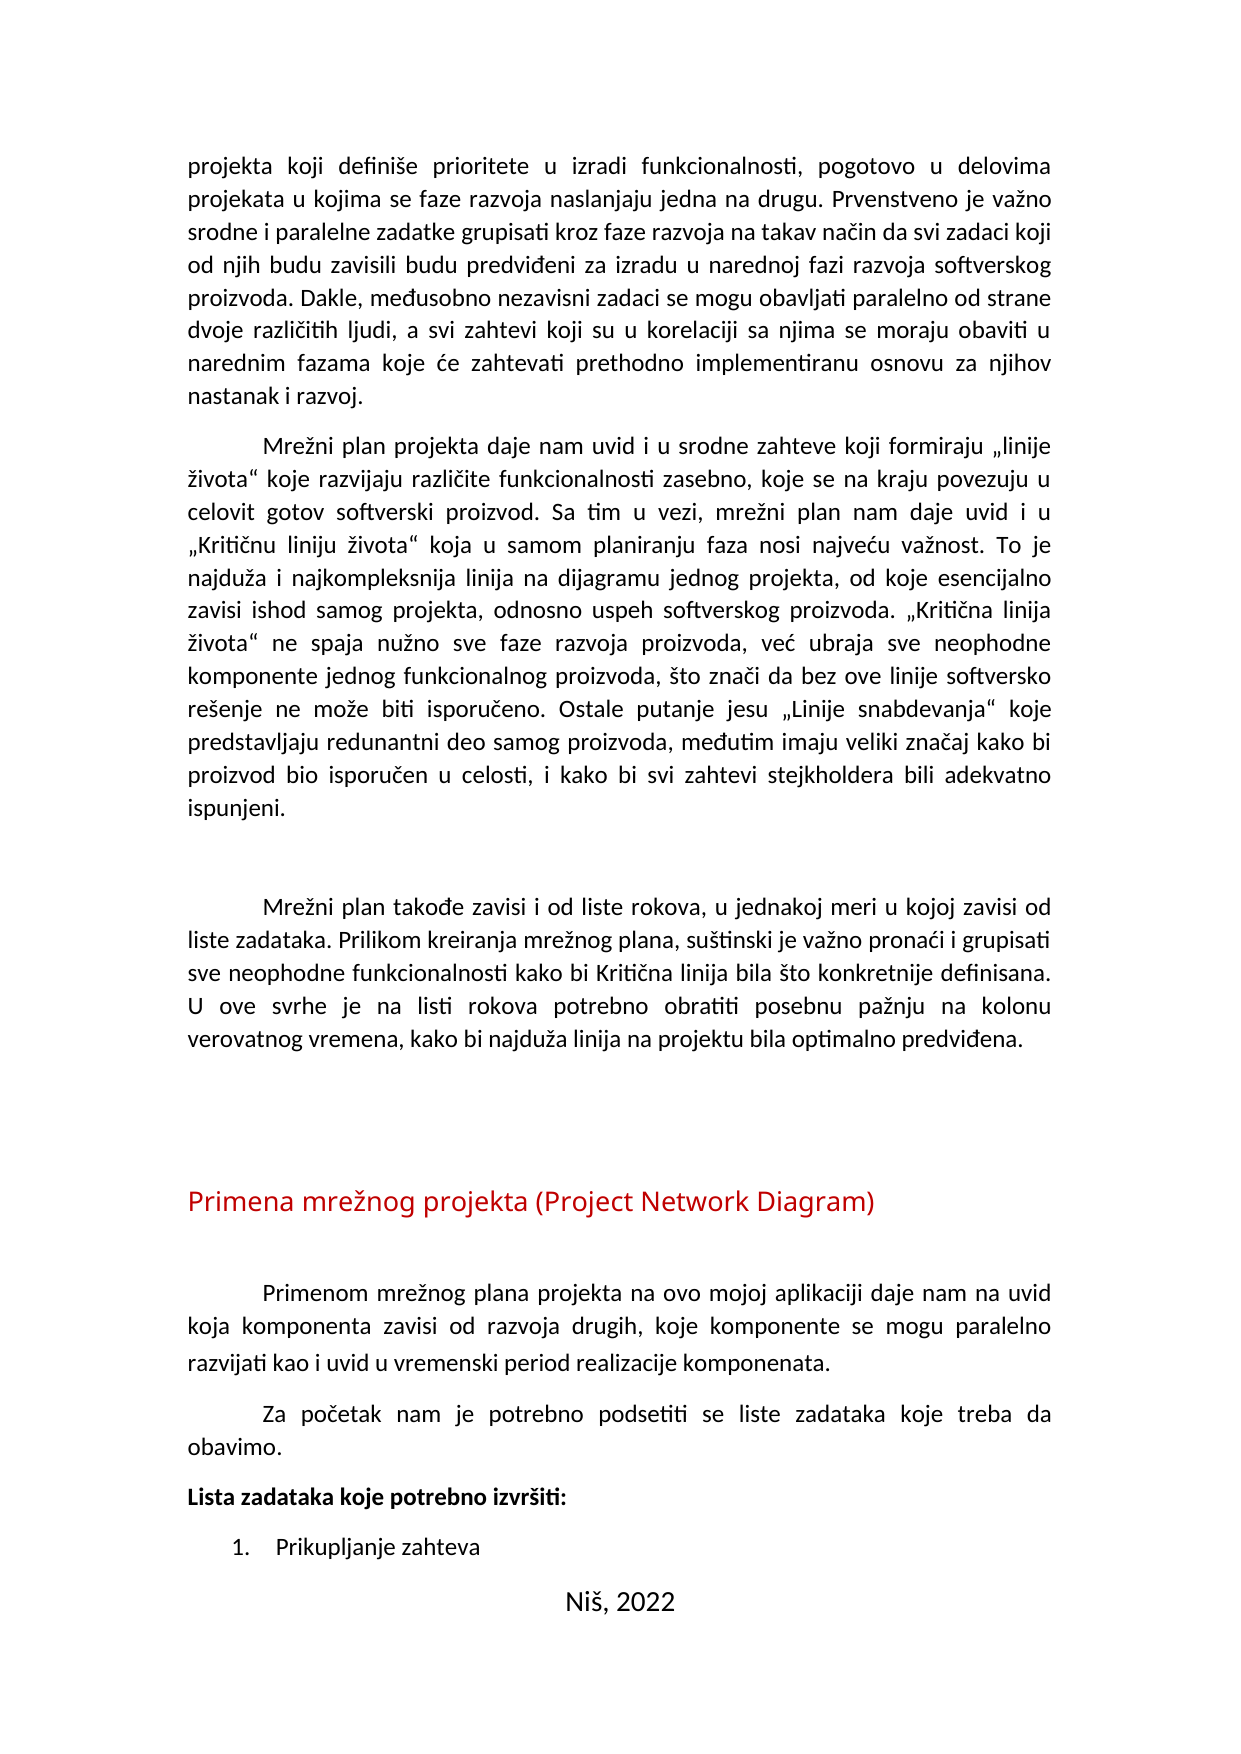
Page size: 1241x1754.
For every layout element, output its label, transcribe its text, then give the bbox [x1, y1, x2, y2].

text Lista zadataka koje potrebno izvršiti: [187, 1481, 1053, 1512]
text Primenom mrežnog plana projekta na ovo mojoj aplikaciji daje nam na uvid koja komponenta zavisi od razvoja drugih, koje komponente se mogu paralelno razvijati kao i uvid u vremenski period realizacije komponenata. [187, 1278, 1053, 1379]
list Prikupljanje zahteva [231, 1531, 1053, 1561]
text Mrežni plan projekta daje nam uvid i u srodne zahteve koji formiraju „linije života“ koje razvijaju različite funkcionalnosti zasebno, koje se na kraju povezuju u celovit gotov softverski proizvod. Sa tim u vezi, mrežni plan nam daje uvid i u „Kritičnu liniju života“ koja u samom planiranju faza nosi najveću važnost. To je najduža i najkompleksnija linija na dijagramu jednog projekta, od koje esencijalno zavisi ishod samog projekta, odnosno uspeh softverskog proizvoda. „Kritična linija života“ ne spaja nužno sve faze razvoja proizvoda, već ubraja sve neophodne komponente jednog funkcionalnog proizvoda, što znači da bez ove linije softversko rešenje ne može biti isporučeno. Ostale putanje jesu „Linije snabdevanja“ koje predstavljaju redunantni deo samog proizvoda, međutim imaju veliki značaj kako bi proizvod bio isporučen u celosti, i kako bi svi zahtevi stejkholdera bili adekvatno ispunjeni. [187, 430, 1053, 823]
text Za početak nam je potrebno podsetiti se liste zadataka koje treba da obavimo. [187, 1398, 1053, 1462]
subtitle Primena mrežnog projekta (Project Network Diagram) [187, 1183, 1053, 1219]
text Mrežni plan takođe zavisi i od liste rokova, u jednakoj meri u kojoj zavisi od liste zadataka. Prilikom kreiranja mrežnog plana, suštinski je važno pronaći i grupisati sve neophodne funkcionalnosti kako bi Kritična linija bila što konkretnije definisana. U ove svrhe je na listi rokova potrebno obratiti posebnu pažnju na kolonu verovatnog vremena, kako bi najduža linija na projektu bila optimalno predviđena. [187, 891, 1053, 1053]
